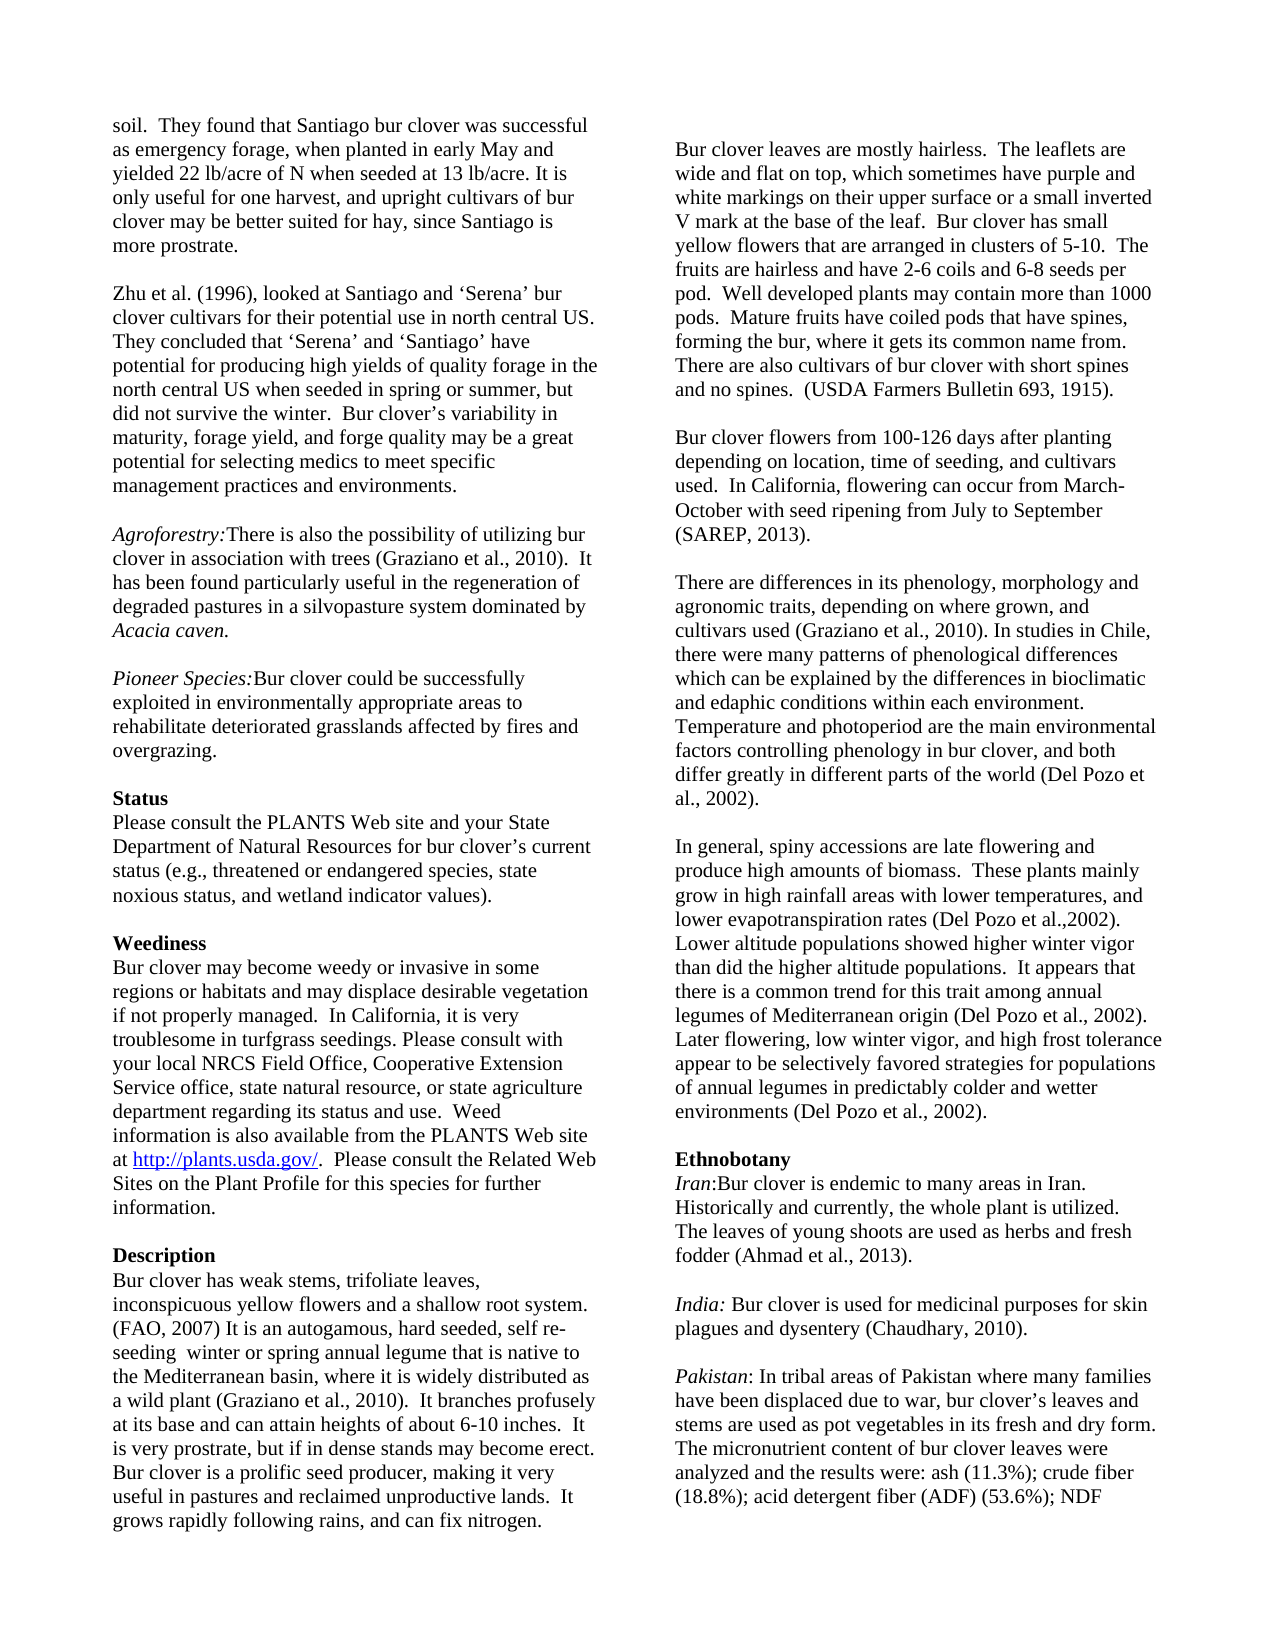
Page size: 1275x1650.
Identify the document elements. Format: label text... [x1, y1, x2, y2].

text Bur clover has weak stems, trifoliate leaves, inconspicuous yellow flowers and a shallow root system. (FAO, 2007) It is an autogamous, hard seeded, self re-seeding winter or spring annual legume that is native to the Mediterranean basin, where it is widely distributed as a wild plant (Graziano et al., 2010). It branches profusely at its base and can attain heights of about 6-10 inches. It is very prostrate, but if in dense stands may become erect. Bur clover is a prolific seed producer, making it very useful in pastures and reclaimed unproductive lands. It grows rapidly following rains, and can fix nitrogen. [112, 1267, 600, 1532]
subtitle Weediness [112, 931, 600, 955]
text India: Bur clover is used for medicinal purposes for skin plagues and dysentery (Chaudhary, 2010). [675, 1292, 1162, 1340]
text In general, spiny accessions are late flowering and produce high amounts of biomass. These plants mainly grow in high rainfall areas with lower temperatures, and lower evapotranspiration rates (Del Pozo et al.,2002). Lower altitude populations showed higher winter vigor than did the higher altitude populations. It appears that there is a common trend for this trait among annual legumes of Mediterranean origin (Del Pozo et al., 2002). Later flowering, low winter vigor, and high frost tolerance appear to be selectively favored strategies for populations of annual legumes in predictably colder and wetter environments (Del Pozo et al., 2002). [675, 834, 1162, 1123]
text Bur clover leaves are mostly hairless. The leaflets are wide and flat on top, which sometimes have purple and white markings on their upper surface or a small inverted V mark at the base of the leaf. Bur clover has small yellow flowers that are arranged in clusters of 5-10. The fruits are hairless and have 2-6 coils and 6-8 seeds per pod. Well developed plants may contain more than 1000 pods. Mature fruits have coiled pods that have spines, forming the bur, where it gets its common name from. There are also cultivars of bur clover with short spines and no spines. (USDA Farmers Bulletin 693, 1915). [675, 137, 1162, 401]
text Ethnobotany [675, 1147, 1162, 1171]
text Zhu et al. (1996), looked at Santiago and ‘Serena’ bur clover cultivars for their potential use in north central US. They concluded that ‘Serena’ and ‘Santiago’ have potential for producing high yields of quality forage in the north central US when seeded in spring or summer, but did not survive the winter. Bur clover’s variability in maturity, forage yield, and forge quality may be a great potential for selecting medics to meet specific management practices and environments. [112, 281, 600, 497]
text Please consult the PLANTS Web site and your State Department of Natural Resources for bur clover’s current status (e.g., threatened or endangered species, state noxious status, and wetland indicator values). [112, 810, 600, 907]
text Agroforestry:There is also the possibility of utilizing bur clover in association with trees (Graziano et al., 2010). It has been found particularly useful in the regeneration of degraded pastures in a silvopasture system dominated by Acacia caven. [112, 522, 600, 642]
subtitle Description [112, 1243, 600, 1267]
text There are differences in its phenology, morphology and agronomic traits, depending on where grown, and cultivars used (Graziano et al., 2010). In studies in Chile, there were many patterns of phenological differences which can be explained by the differences in bioclimatic and edaphic conditions within each environment. Temperature and photoperiod are the main environmental factors controlling phenology in bur clover, and both differ greatly in different parts of the world (Del Pozo et al., 2002). [675, 570, 1162, 810]
text Pioneer Species:Bur clover could be successfully exploited in environmentally appropriate areas to rehabilitate deteriorated grasslands affected by fires and overgrazing. [112, 666, 600, 762]
text Bur clover may become weedy or invasive in some regions or habitats and may displace desirable vegetation if not properly managed. In California, it is very troublesome in turfgrass seedings. Please consult with your local NRCS Field Office, Cooperative Extension Service office, state natural resource, or state agriculture department regarding its status and use. Weed information is also available from the PLANTS Web site at http://plants.usda.gov/. Please consult the Related Web Sites on the Plant Profile for this species for further information. [112, 955, 600, 1219]
subtitle Status [112, 786, 600, 810]
text Bur clover flowers from 100-126 days after planting depending on location, time of seeding, and cultivars used. In California, flowering can occur from March-October with seed ripening from July to September (SAREP, 2013). [675, 425, 1162, 546]
text Iran:Bur clover is endemic to many areas in Iran. Historically and currently, the whole plant is utilized. The leaves of young shoots are used as herbs and fresh fodder (Ahmad et al., 2013). [675, 1171, 1162, 1267]
